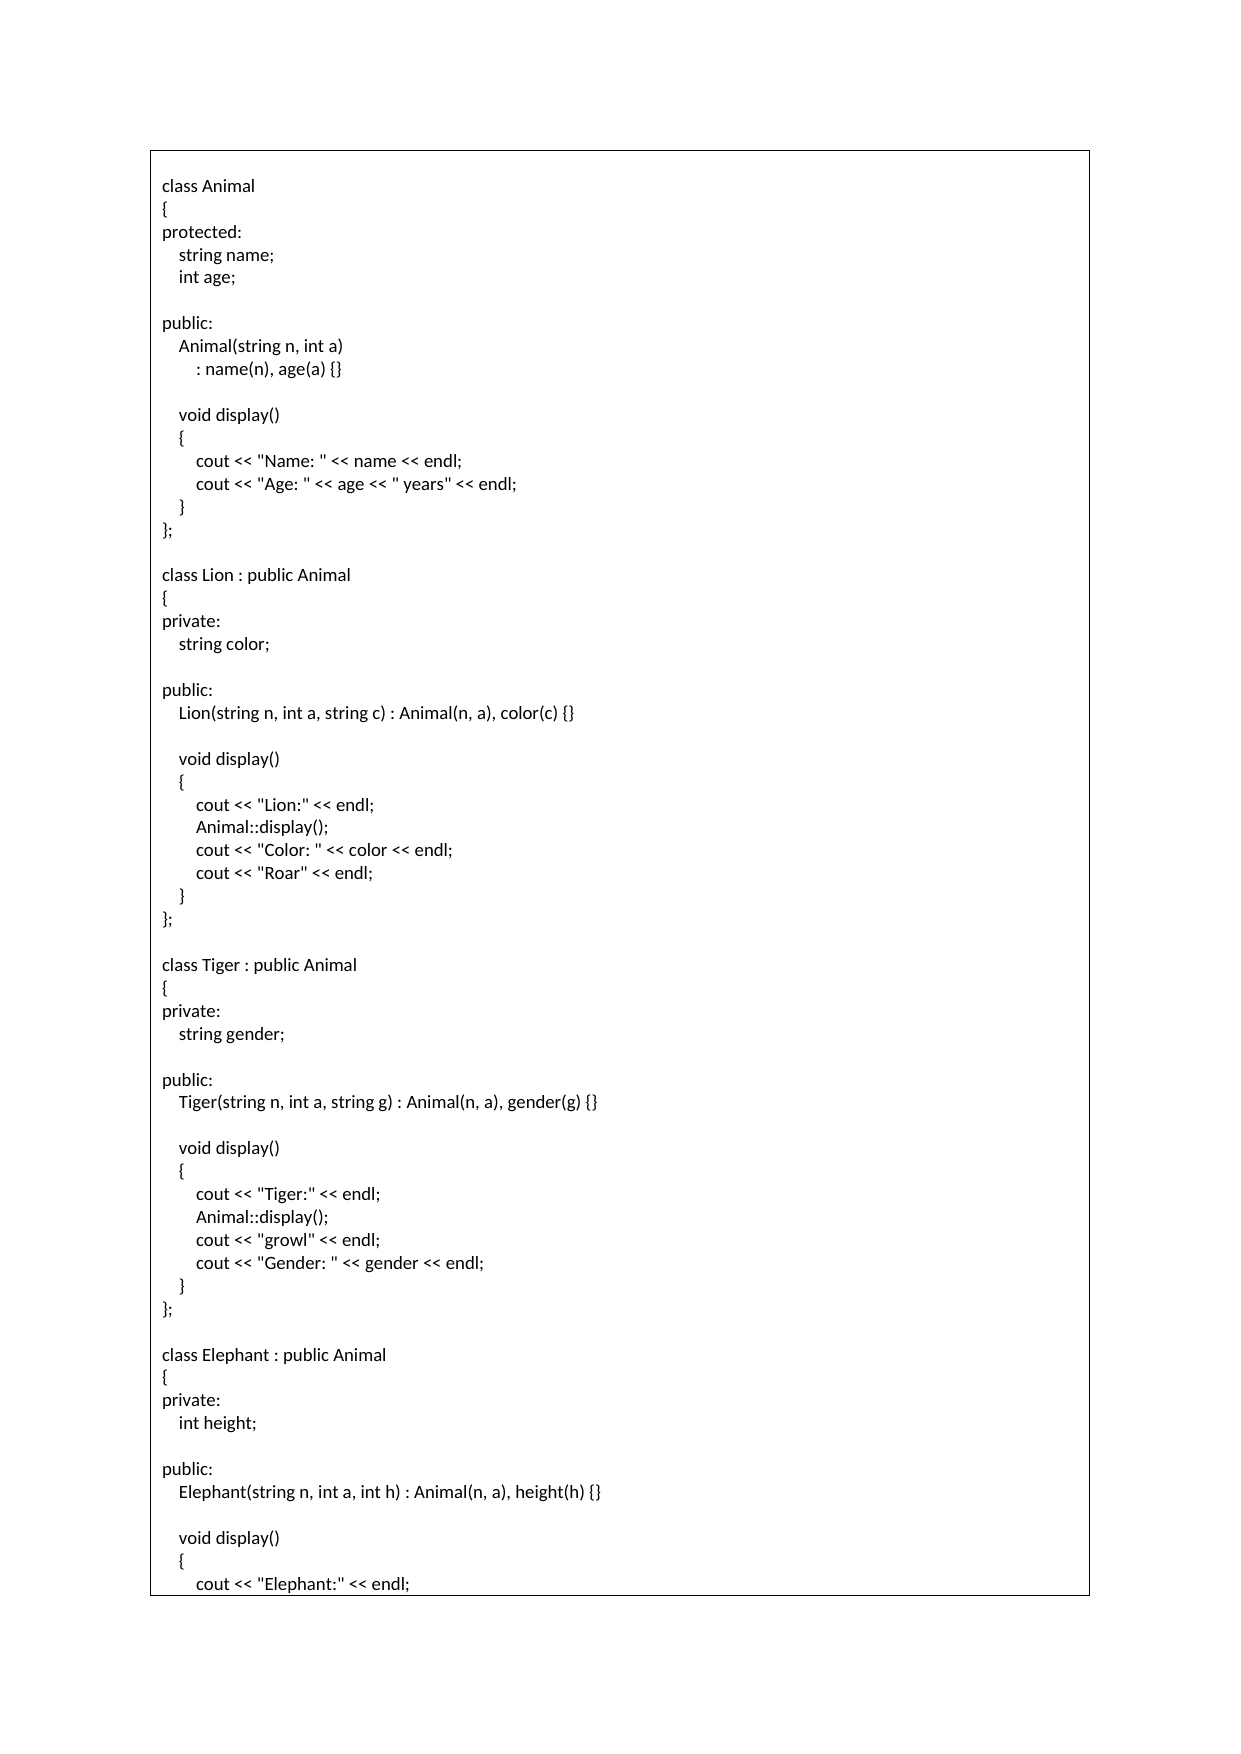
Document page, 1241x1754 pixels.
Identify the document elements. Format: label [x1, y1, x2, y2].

table_header [151, 151, 1089, 1595]
